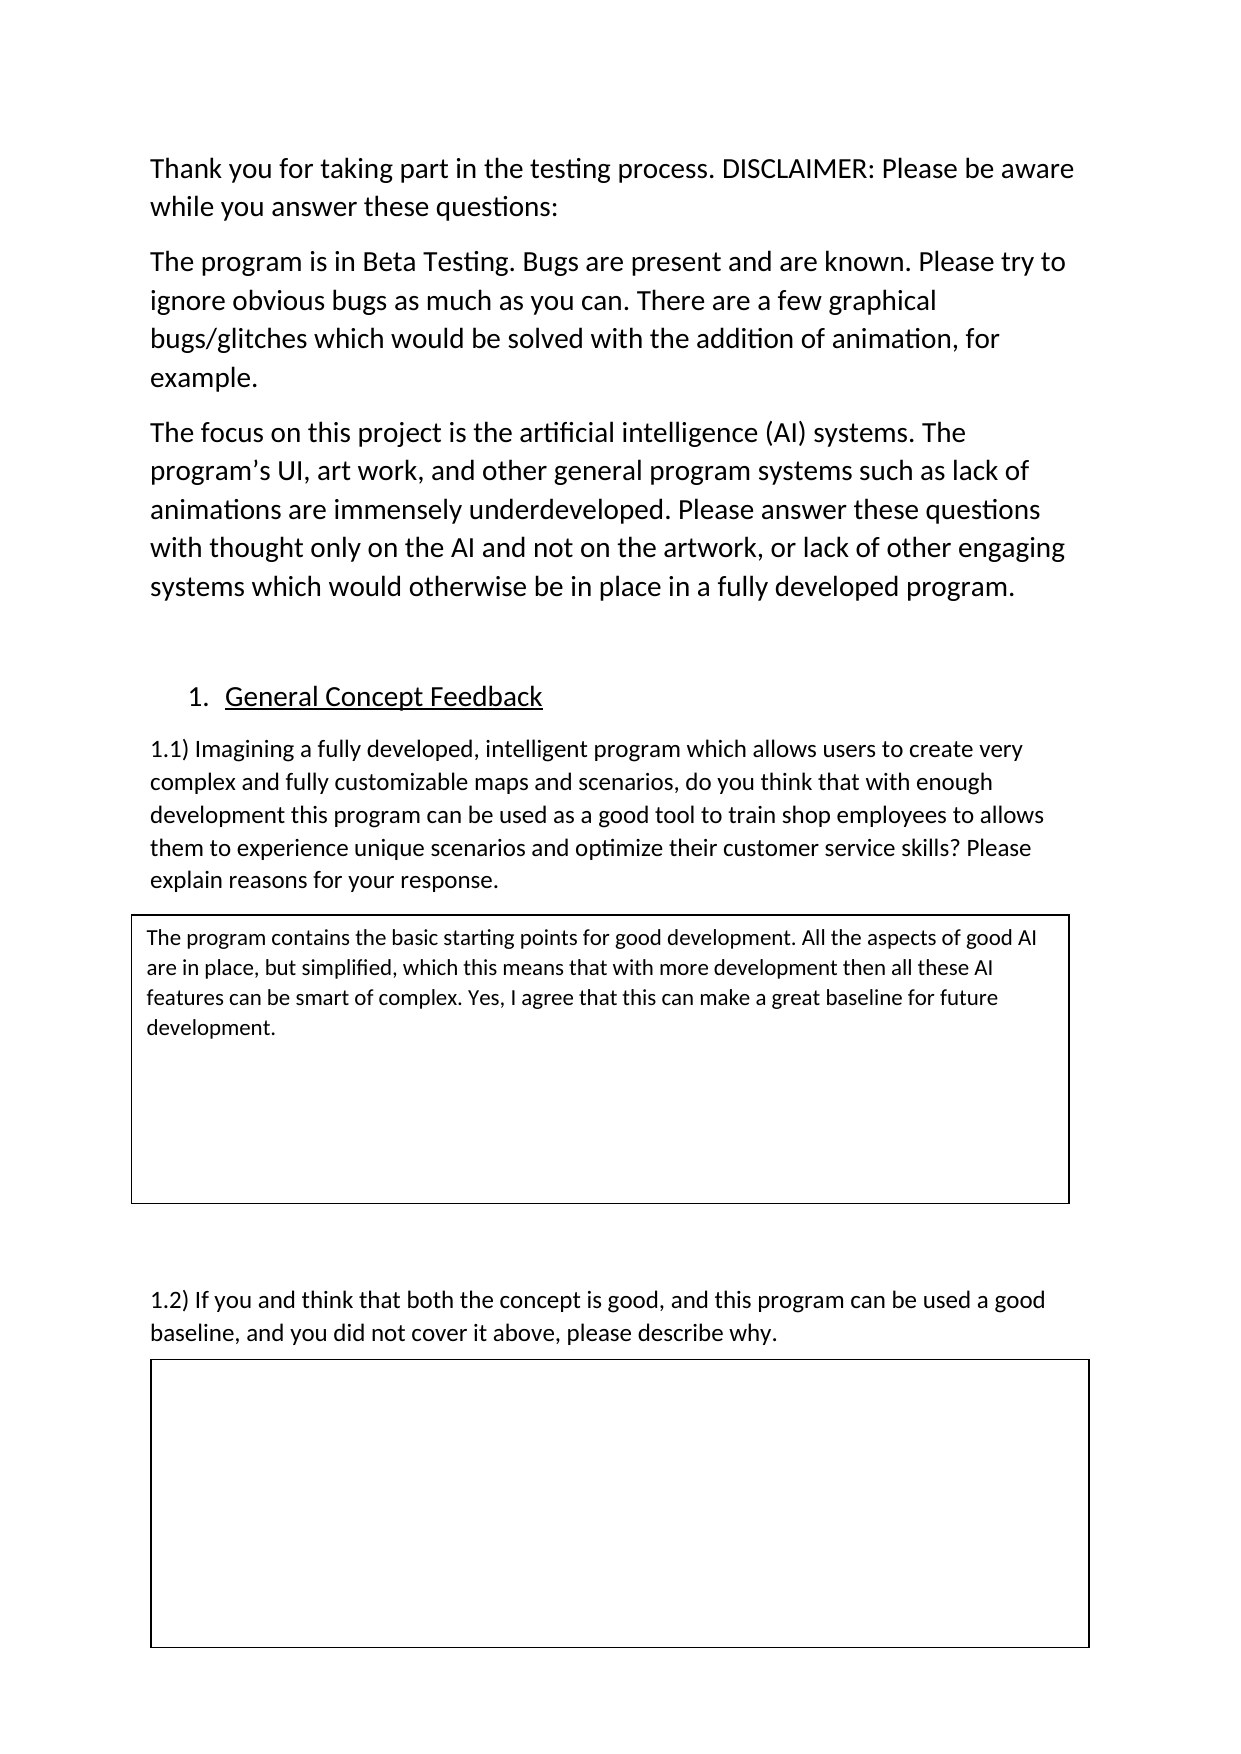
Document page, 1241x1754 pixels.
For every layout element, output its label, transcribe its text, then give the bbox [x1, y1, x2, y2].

text The program is in Beta Testing. Bugs are present and are known. Please try to ignore obvious bugs as much as you can. There are a few graphical bugs/glitches which would be solved with the addition of animation, for example. [150, 243, 1090, 394]
text 1.2) If you and think that both the concept is good, and this program can be used a good baseline, and you did not cover it above, please describe why. [150, 1284, 1090, 1348]
text The focus on this project is the artificial intelligence (AI) systems. The program’s UI, art work, and other general program systems such as lack of animations are immensely underdeveloped. Please answer these questions with thought only on the AI and not on the artwork, or lack of other engaging systems which would otherwise be in place in a fully developed program. [150, 414, 1090, 603]
text Thank you for taking part in the testing process. DISCLAIMER: Please be aware while you answer these questions: [150, 150, 1090, 224]
list General Concept Feedback [187, 678, 1090, 713]
text 1.1) Imagining a fully developed, intelligent program which allows users to create very complex and fully customizable maps and scenarios, do you think that with enough development this program can be used as a good tool to train shop employees to allows them to experience unique scenarios and optimize their customer service skills? Please explain reasons for your response. [150, 733, 1090, 895]
